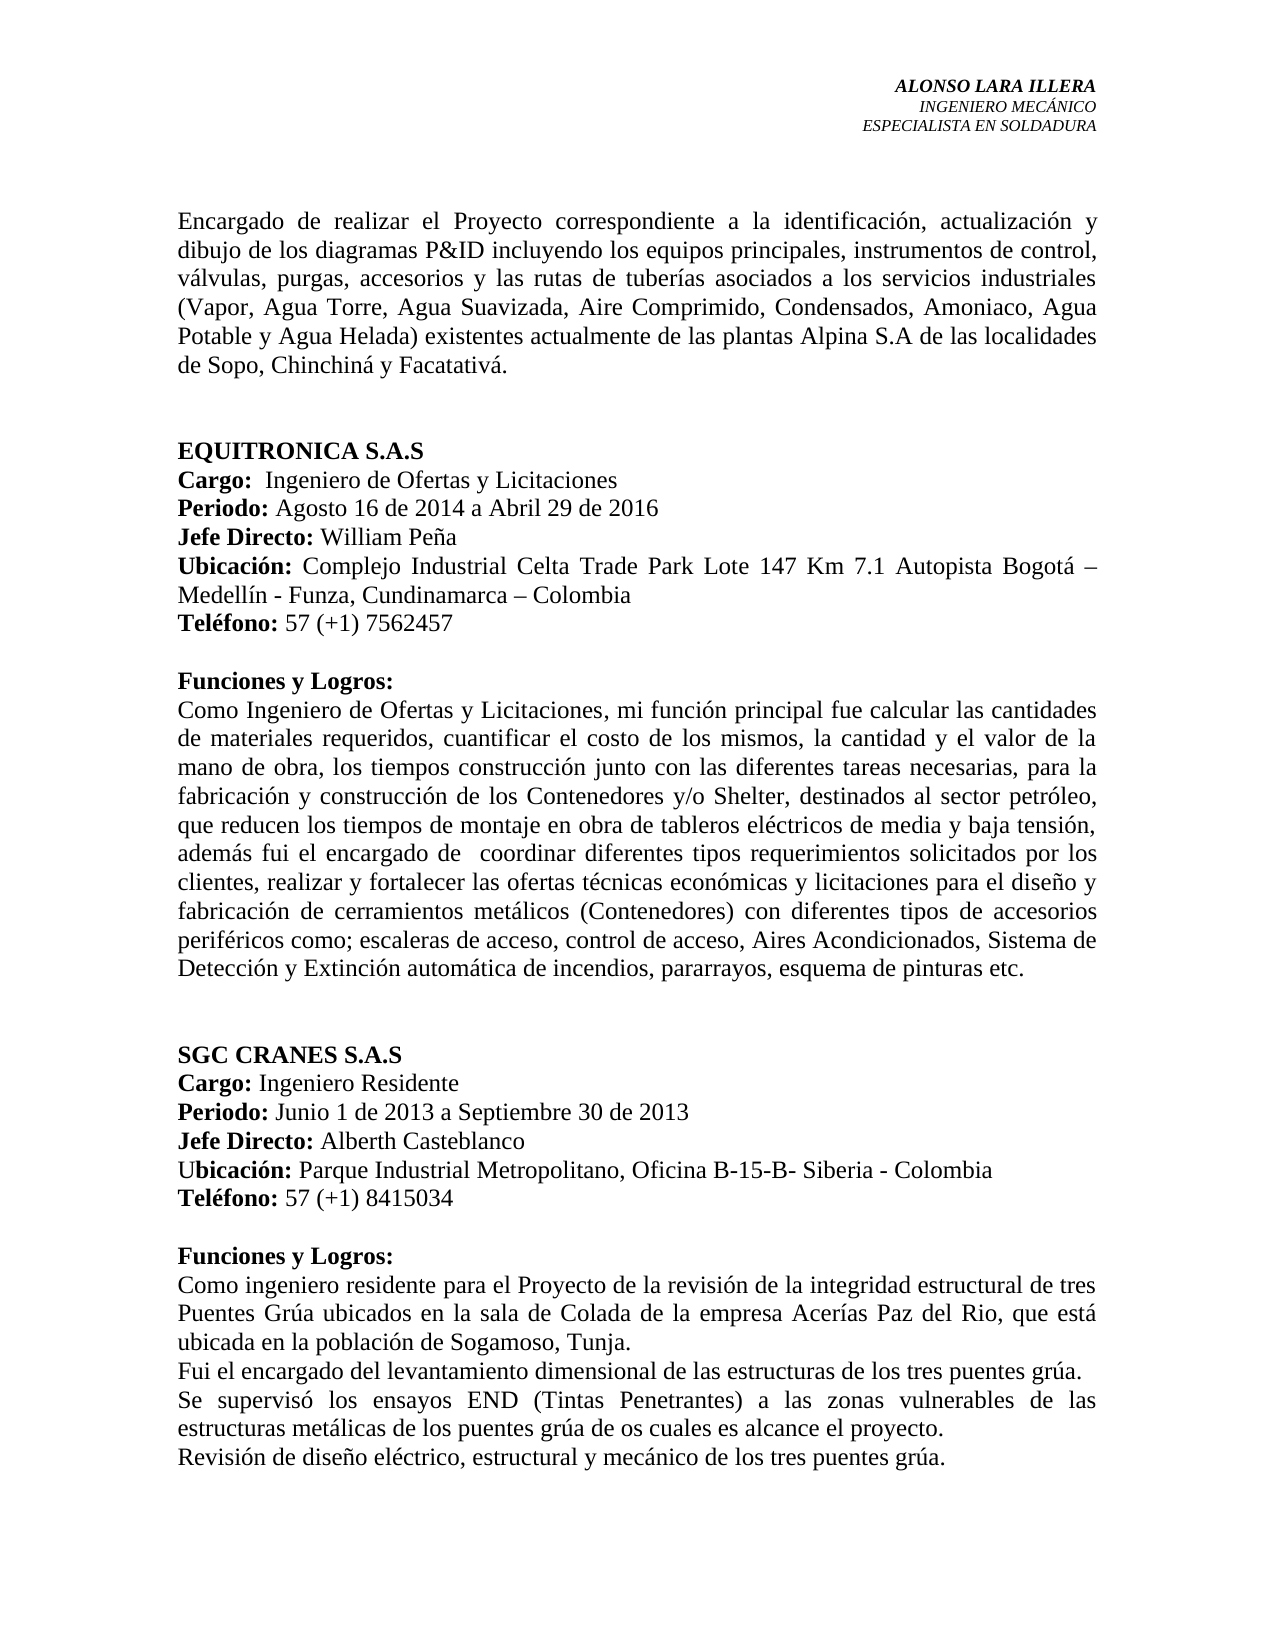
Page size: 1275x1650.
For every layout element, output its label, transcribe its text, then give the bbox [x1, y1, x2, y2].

text Funciones y Logros: [177, 1241, 1098, 1270]
text Se supervisó los ensayos END (Tintas Penetrantes) a las zonas vulnerables de las estructuras metálicas de los puentes grúa de os cuales es alcance el proyecto. [177, 1385, 1098, 1442]
text Encargado de realizar el Proyecto correspondiente a la identificación, actualización y dibujo de los diagramas P&ID incluyendo los equipos principales, instrumentos de control, válvulas, purgas, accesorios y las rutas de tuberías asociados a los servicios industriales (Vapor, Agua Torre, Agua Suavizada, Aire Comprimido, Condensados, Amoniaco, Agua Potable y Agua Helada) existentes actualmente de las plantas Alpina S.A de las localidades de Sopo, Chinchiná y Facatativá. [177, 206, 1098, 378]
text Funciones y Logros: [177, 666, 1098, 695]
text SGC CRANES S.A.S [177, 1040, 1098, 1068]
text Revisión de diseño eléctrico, estructural y mecánico de los tres puentes grúa. [177, 1442, 1098, 1471]
text Periodo: Junio 1 de 2013 a Septiembre 30 de 2013 [177, 1097, 1098, 1126]
text Como Ingeniero de Ofertas y Licitaciones, mi función principal fue calcular las cantidades de materiales requeridos, cuantificar el costo de los mismos, la cantidad y el valor de la mano de obra, los tiempos construcción junto con las diferentes tareas necesarias, para la fabricación y construcción de los Contenedores y/o Shelter, destinados al sector petróleo, que reducen los tiempos de montaje en obra de tableros eléctricos de media y baja tensión, además fui el encargado de coordinar diferentes tipos requerimientos solicitados por los clientes, realizar y fortalecer las ofertas técnicas económicas y licitaciones para el diseño y fabricación de cerramientos metálicos (Contenedores) con diferentes tipos de accesorios periféricos como; escaleras de acceso, control de acceso, Aires Acondicionados, Sistema de Detección y Extinción automática de incendios, pararrayos, esquema de pinturas etc. [177, 695, 1098, 982]
text Jefe Directo: Alberth Casteblanco [177, 1126, 1098, 1155]
text Teléfono: 57 (+1) 7562457 [177, 608, 1098, 637]
text Ubicación: Complejo Industrial Celta Trade Park Lote 147 Km 7.1 Autopista Bogotá –Medellín - Funza, Cundinamarca – Colombia [177, 551, 1098, 608]
text Ubicación: Parque Industrial Metropolitano, Oficina B-15-B- Siberia - Colombia [177, 1155, 1098, 1183]
text Jefe Directo: William Peña [177, 522, 1098, 551]
text Teléfono: 57 (+1) 8415034 [177, 1183, 1098, 1212]
text Como ingeniero residente para el Proyecto de la revisión de la integridad estructural de tres Puentes Grúa ubicados en la sala de Colada de la empresa Acerías Paz del Rio, que está ubicada en la población de Sogamoso, Tunja. [177, 1270, 1098, 1356]
text Cargo: Ingeniero de Ofertas y Licitaciones [177, 465, 1098, 493]
text Periodo: Agosto 16 de 2014 a Abril 29 de 2016 [177, 493, 1098, 522]
text EQUITRONICA S.A.S [177, 436, 1098, 465]
text Fui el encargado del levantamiento dimensional de las estructuras de los tres puentes grúa. [177, 1356, 1098, 1385]
text Cargo: Ingeniero Residente [177, 1068, 1098, 1097]
